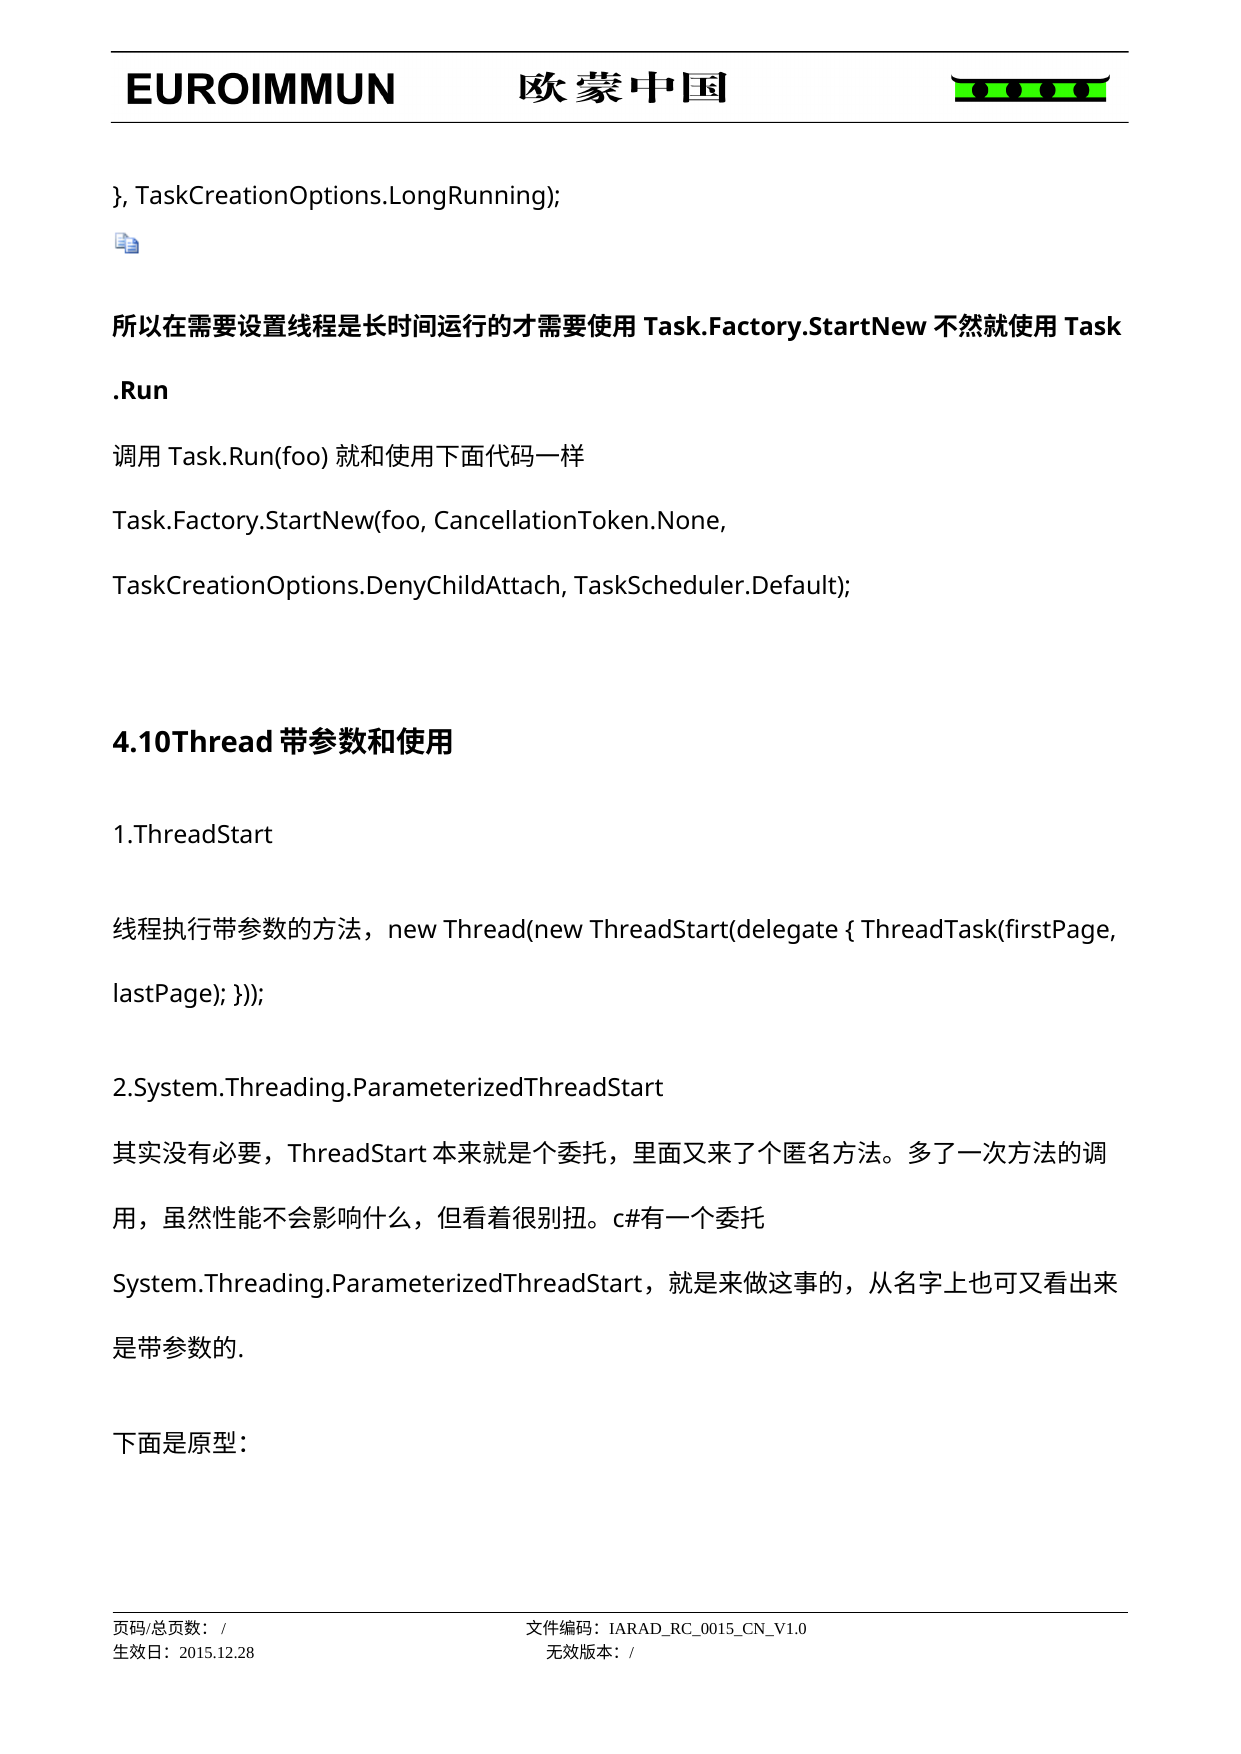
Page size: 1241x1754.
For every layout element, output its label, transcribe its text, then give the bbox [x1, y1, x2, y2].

picture [110, 51, 1129, 123]
subtitle Thread带参数和使用 [112, 707, 1128, 772]
text Task.Factory.StartNew(foo, CancellationToken.None, TaskCreationOptions.DenyChildAttach, TaskScheduler.Default); [112, 487, 1128, 617]
text 1.ThreadStart [112, 801, 1128, 866]
text 线程执行带参数的方法，new Thread(new ThreadStart(delegate { ThreadTask(firstPage, lastPage); })); [112, 895, 1128, 1025]
text 所以在需要设置线程是长时间运行的才需要使用 Task.Factory.StartNew 不然就使用 Task.Run [112, 292, 1128, 422]
text 2.System.Threading.ParameterizedThreadStart 其实没有必要，ThreadStart本来就是个委托，里面又来了个匿名方法。多了一次方法的调用，虽然性能不会影响什么，但看着很别扭。c#有一个委托System.Threading.ParameterizedThreadStart，就是来做这事的，从名字上也可又看出来是带参数的. [112, 1054, 1128, 1379]
text 调用 Task.Run(foo) 就和使用下面代码一样 [112, 422, 1128, 487]
text }, TaskCreationOptions.LongRunning); [112, 162, 1128, 227]
text 下面是原型： [112, 1409, 1128, 1474]
picture [112, 227, 144, 259]
